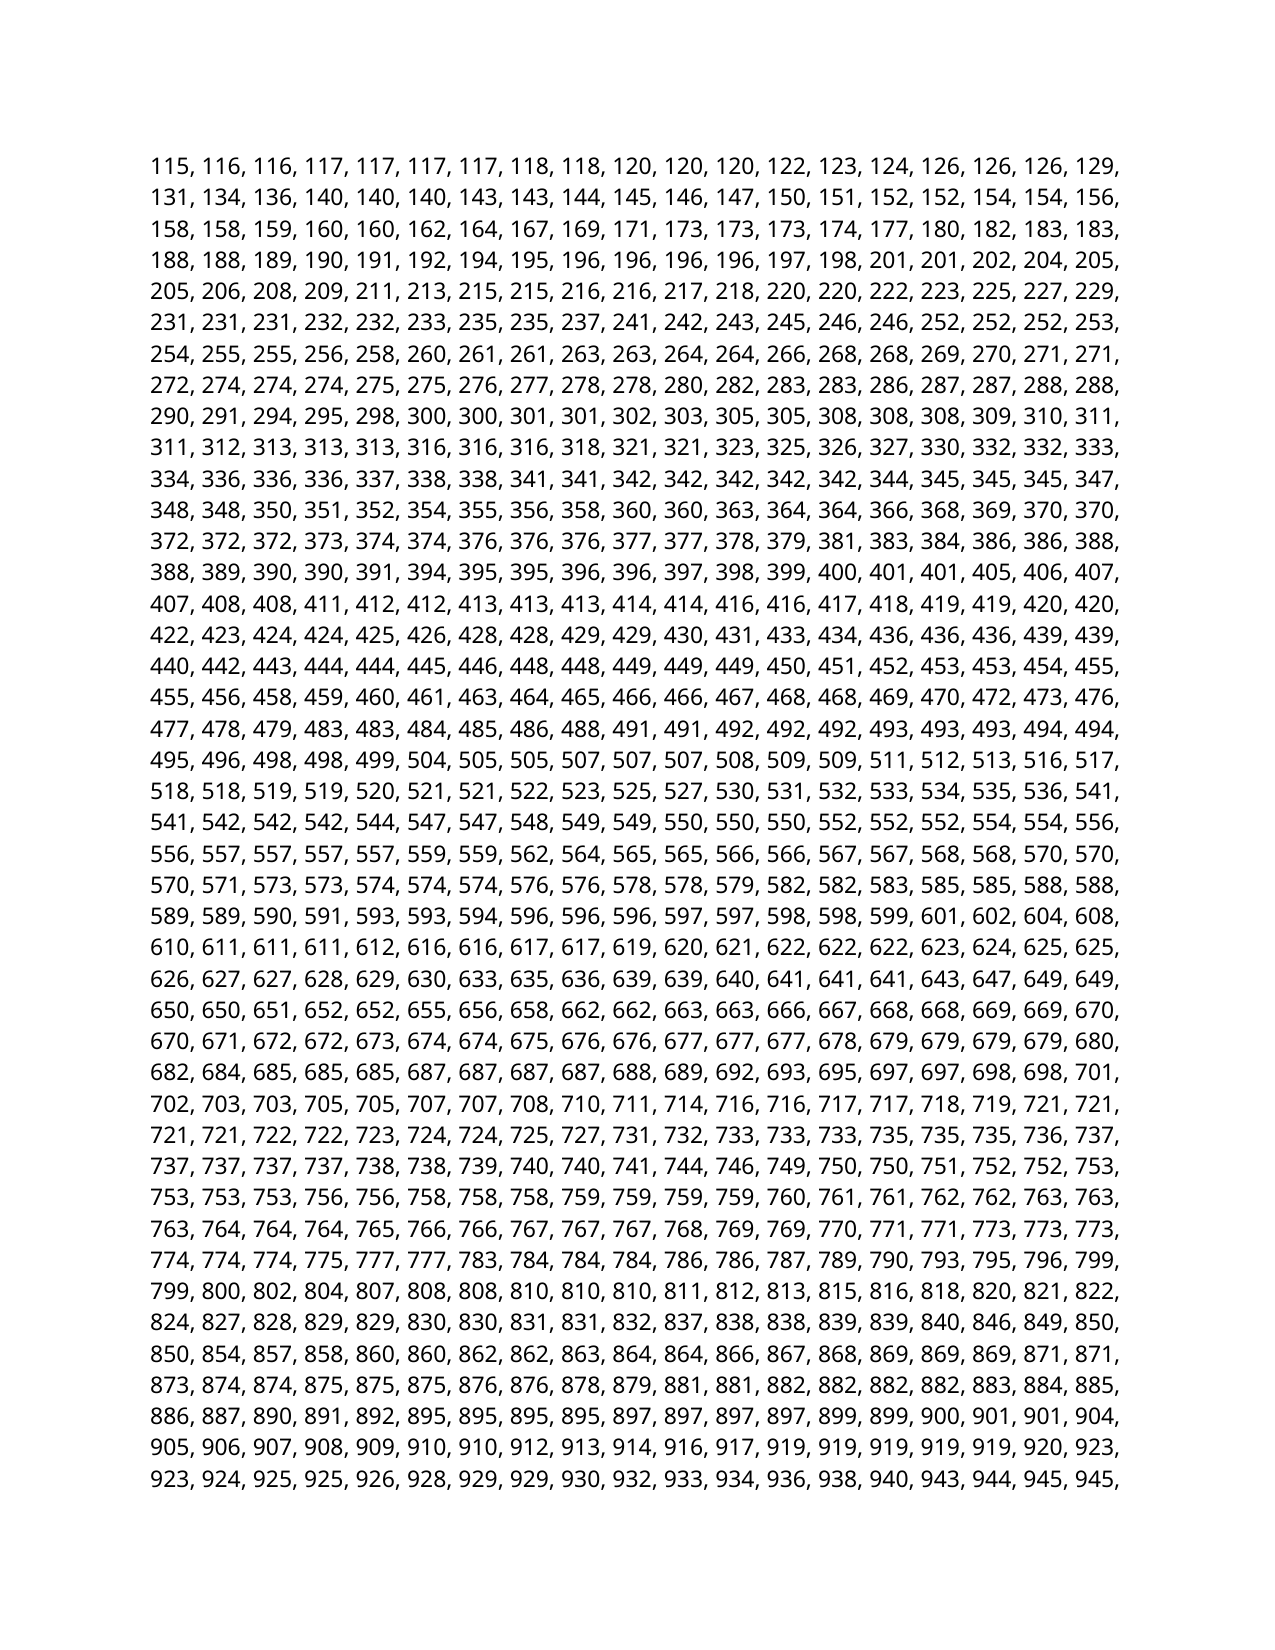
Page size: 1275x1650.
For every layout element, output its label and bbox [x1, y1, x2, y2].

text [150, 150, 1125, 1494]
